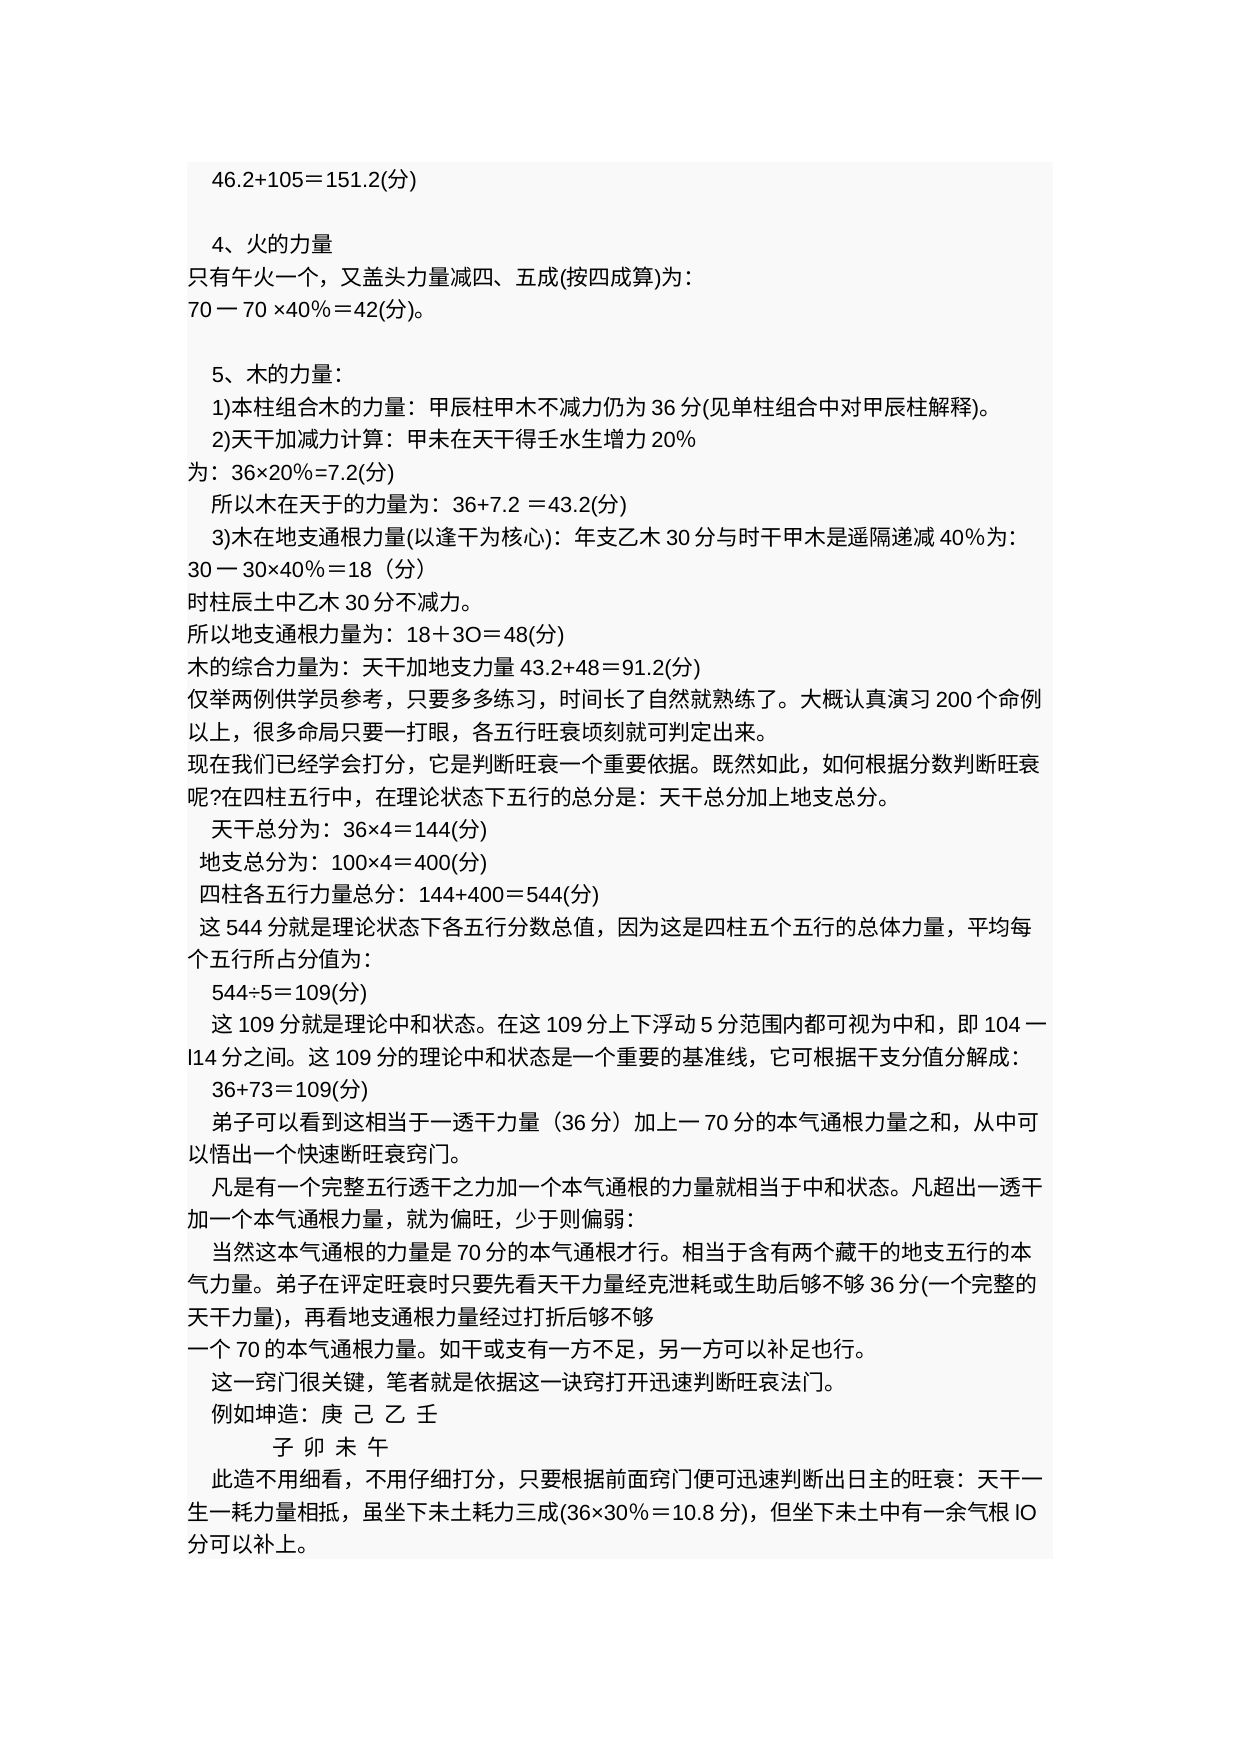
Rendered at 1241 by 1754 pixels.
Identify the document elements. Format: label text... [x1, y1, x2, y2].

text 这544分就是理论状态下各五行分数总值，因为这是四柱五个五行的总体力量，平均每个五行所占分值为： [187, 909, 1053, 974]
text 所以地支通根力量为：18＋3O＝48(分) [187, 617, 1053, 649]
text 3)木在地支通根力量(以逢干为核心)：年支乙木30分与时干甲木是遥隔递减40％为：30一30×40％＝18（分） [187, 519, 1053, 584]
text 地支总分为：100×4＝400(分) [187, 844, 1053, 877]
text 时柱辰土中乙木30分不减力。 [187, 584, 1053, 617]
text 此造不用细看，不用仔细打分，只要根据前面窍门便可迅速判断出日主的旺衰：天干一生一耗力量相抵，虽坐下未土耗力三成(36×30％＝10.8分)，但坐下未土中有一余气根lO分可以补上。 [187, 1462, 1053, 1559]
text 天干总分为：36×4＝144(分) [187, 812, 1053, 844]
text 46.2+105＝151.2(分) [187, 162, 1053, 194]
text 36+73＝109(分) [187, 1072, 1053, 1104]
text 544÷5＝109(分) [187, 974, 1053, 1007]
text 只有午火一个，又盖头力量减四、五成(按四成算)为： [187, 259, 1053, 292]
text 为：36×20％=7.2(分) [187, 454, 1053, 487]
text 1)本柱组合木的力量：甲辰柱甲木不减力仍为36分(见单柱组合中对甲辰柱解释)。 [187, 389, 1053, 422]
text 70一70 ×40％＝42(分)。 [187, 292, 1053, 324]
text 凡是有一个完整五行透干之力加一个本气通根的力量就相当于中和状态。凡超出一透干加一个本气通根力量，就为偏旺，少于则偏弱： [187, 1169, 1053, 1234]
text 子 卯 未 午 [187, 1429, 1053, 1462]
text 现在我们已经学会打分，它是判断旺衰一个重要依据。既然如此，如何根据分数判断旺衰呢?在四柱五行中，在理论状态下五行的总分是：天干总分加上地支总分。 [187, 747, 1053, 812]
text 4、火的力量 [187, 227, 1053, 259]
text 5、木的力量： [187, 357, 1053, 389]
text 木的综合力量为：天干加地支力量43.2+48＝91.2(分) [187, 649, 1053, 682]
text 2)天干加减力计算：甲未在天干得壬水生增力20％ [187, 422, 1053, 454]
text 四柱各五行力量总分：144+400＝544(分) [187, 877, 1053, 909]
text 一个70的本气通根力量。如干或支有一方不足，另一方可以补足也行。 [187, 1332, 1053, 1364]
text 弟子可以看到这相当于一透干力量（36分）加上一70分的本气通根力量之和，从中可以悟出一个快速断旺衰窍门。 [187, 1104, 1053, 1169]
text 这一窍门很关键，笔者就是依据这一诀窍打开迅速判断旺哀法门。 [187, 1364, 1053, 1397]
text 所以木在天于的力量为：36+7.2 ＝43.2(分) [187, 487, 1053, 519]
text 当然这本气通根的力量是70分的本气通根才行。相当于含有两个藏干的地支五行的本气力量。弟子在评定旺衰时只要先看天干力量经克泄耗或生助后够不够36分(一个完整的天干力量)，再看地支通根力量经过打折后够不够 [187, 1234, 1053, 1332]
text 仅举两例供学员参考，只要多多练习，时间长了自然就熟练了。大概认真演习200个命例以上，很多命局只要一打眼，各五行旺衰顷刻就可判定出来。 [187, 682, 1053, 747]
text 例如坤造：庚 己 乙 壬 [187, 1397, 1053, 1429]
text 这109分就是理论中和状态。在这109分上下浮动5分范围内都可视为中和，即104一l14分之间。这109分的理论中和状态是一个重要的基准线，它可根据干支分值分解成： [187, 1007, 1053, 1072]
